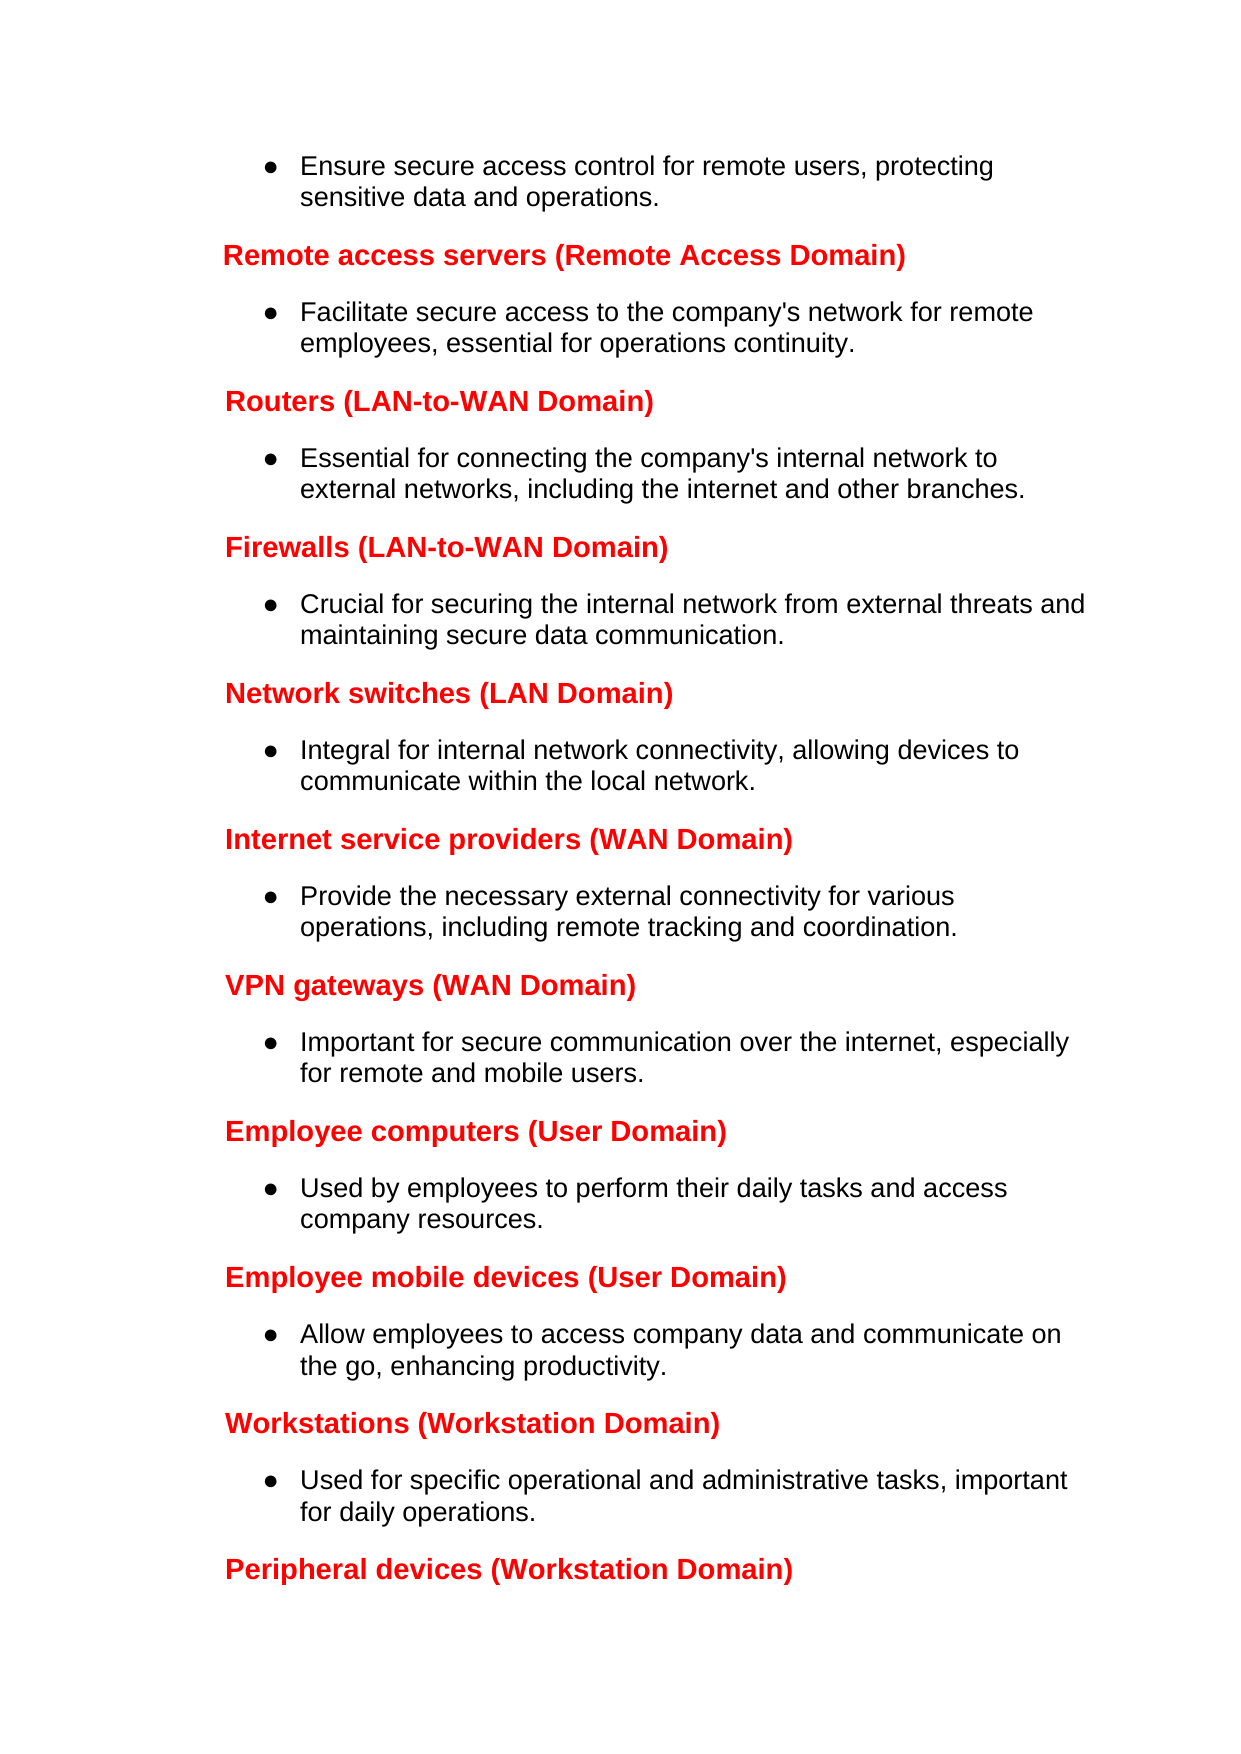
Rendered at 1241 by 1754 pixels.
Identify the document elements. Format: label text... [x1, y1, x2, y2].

list Essential for connecting the company's internal network to external networks, including the internet and other branches. [262, 442, 1090, 504]
list Important for secure communication over the internet, especially for remote and mobile users. [262, 1026, 1090, 1089]
list Facilitate secure access to the company's network for remote employees, essential for operations continuity. [262, 296, 1090, 358]
list Integral for internal network connectivity, allowing devices to communicate within the local network. [262, 734, 1090, 797]
list Used for specific operational and administrative tasks, important for daily operations. [262, 1464, 1090, 1527]
text Remote access servers (Remote Access Domain) [150, 237, 1090, 271]
list Used by employees to perform their daily tasks and access company resources. [262, 1172, 1090, 1235]
text Peripheral devices (Workstation Domain) [225, 1552, 1090, 1585]
text Workstations (Workstation Domain) [225, 1406, 1090, 1439]
text Firewalls (LAN-to-WAN Domain) [225, 529, 1090, 563]
text Internet service providers (WAN Domain) [225, 822, 1090, 855]
list Provide the necessary external connectivity for various operations, including remote tracking and coordination. [262, 880, 1090, 943]
text Network switches (LAN Domain) [225, 676, 1090, 709]
text Employee computers (User Domain) [225, 1114, 1090, 1147]
list Ensure secure access control for remote users, protecting sensitive data and operations. [262, 150, 1090, 212]
text Employee mobile devices (User Domain) [225, 1260, 1090, 1293]
list Allow employees to access company data and communicate on the go, enhancing productivity. [262, 1318, 1090, 1381]
text VPN gateways (WAN Domain) [225, 968, 1090, 1001]
list Crucial for securing the internal network from external threats and maintaining secure data communication. [262, 588, 1090, 651]
text Routers (LAN-to-WAN Domain) [225, 383, 1090, 417]
